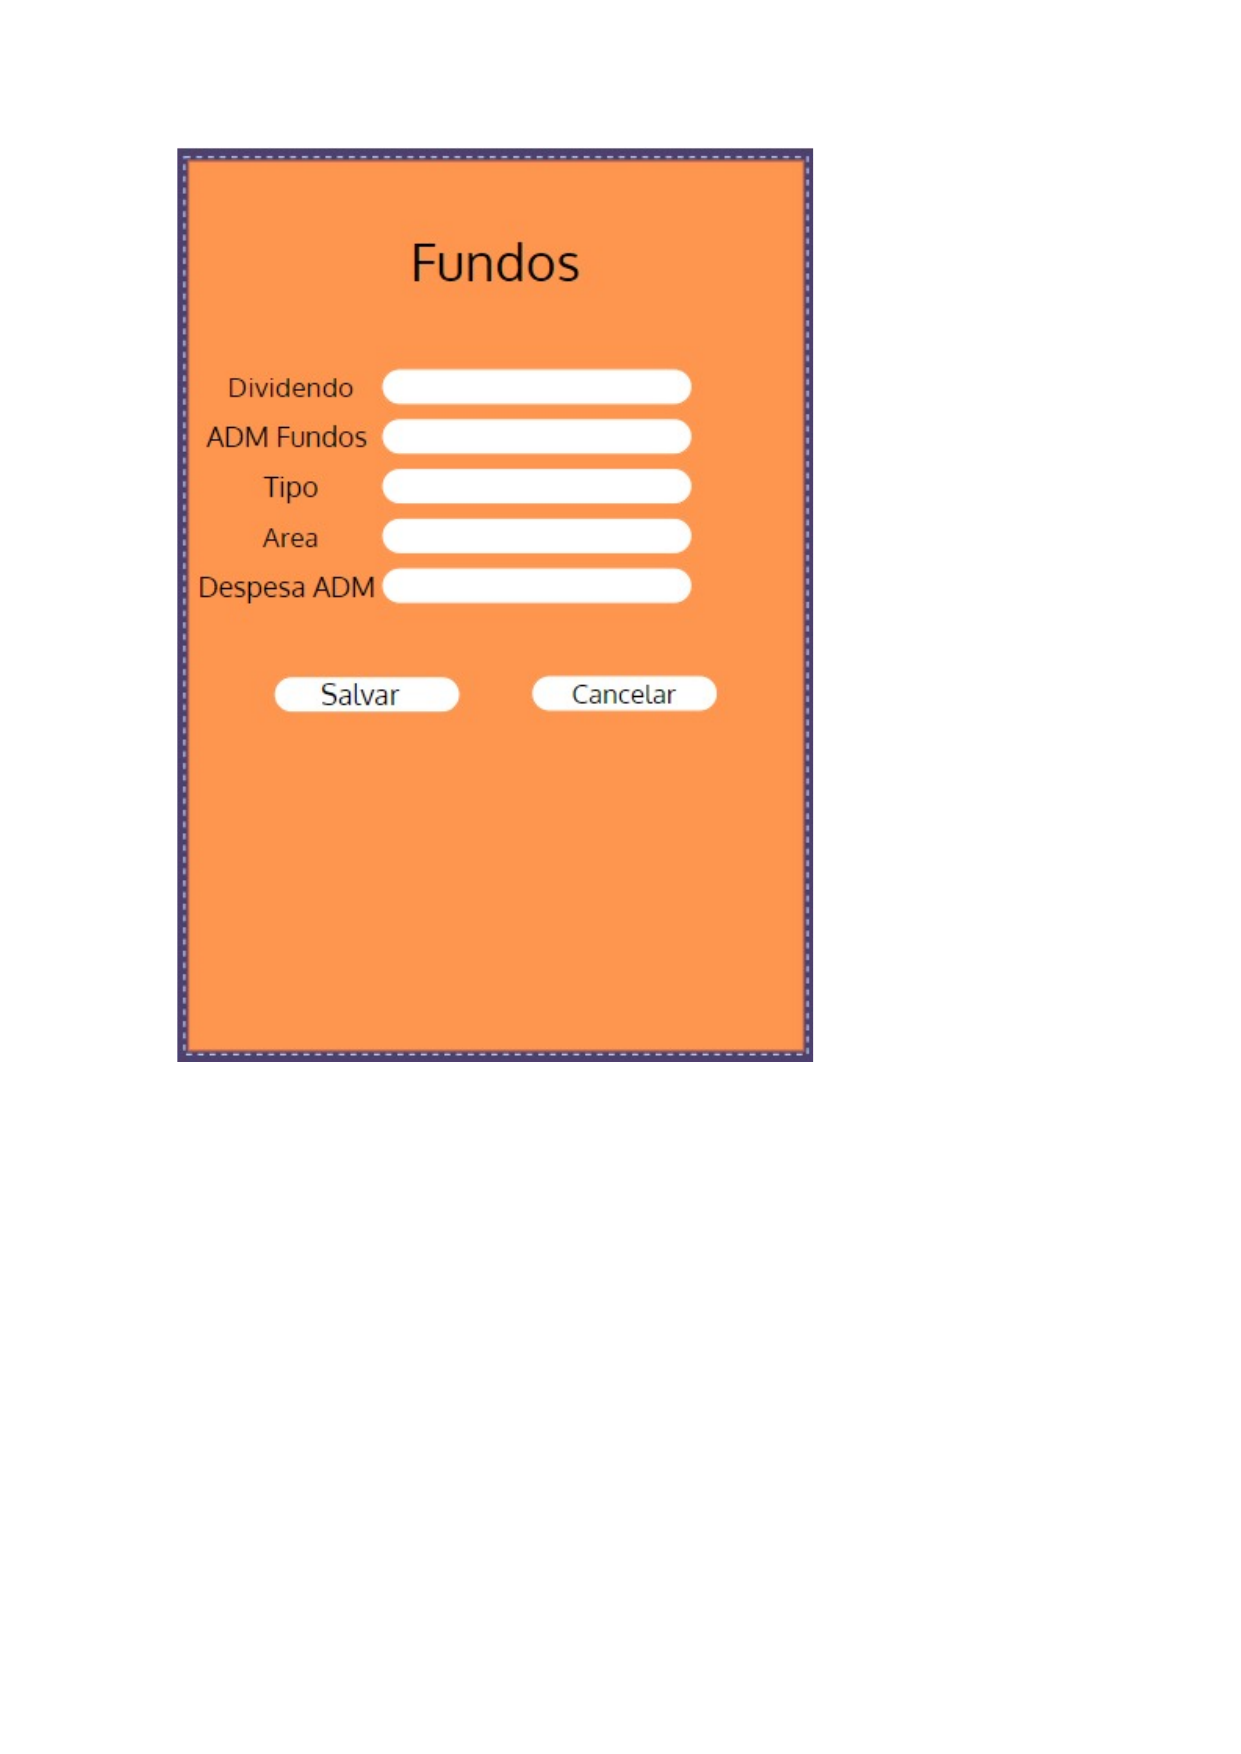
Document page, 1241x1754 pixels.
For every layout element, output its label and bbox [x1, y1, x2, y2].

picture [177, 147, 814, 1062]
